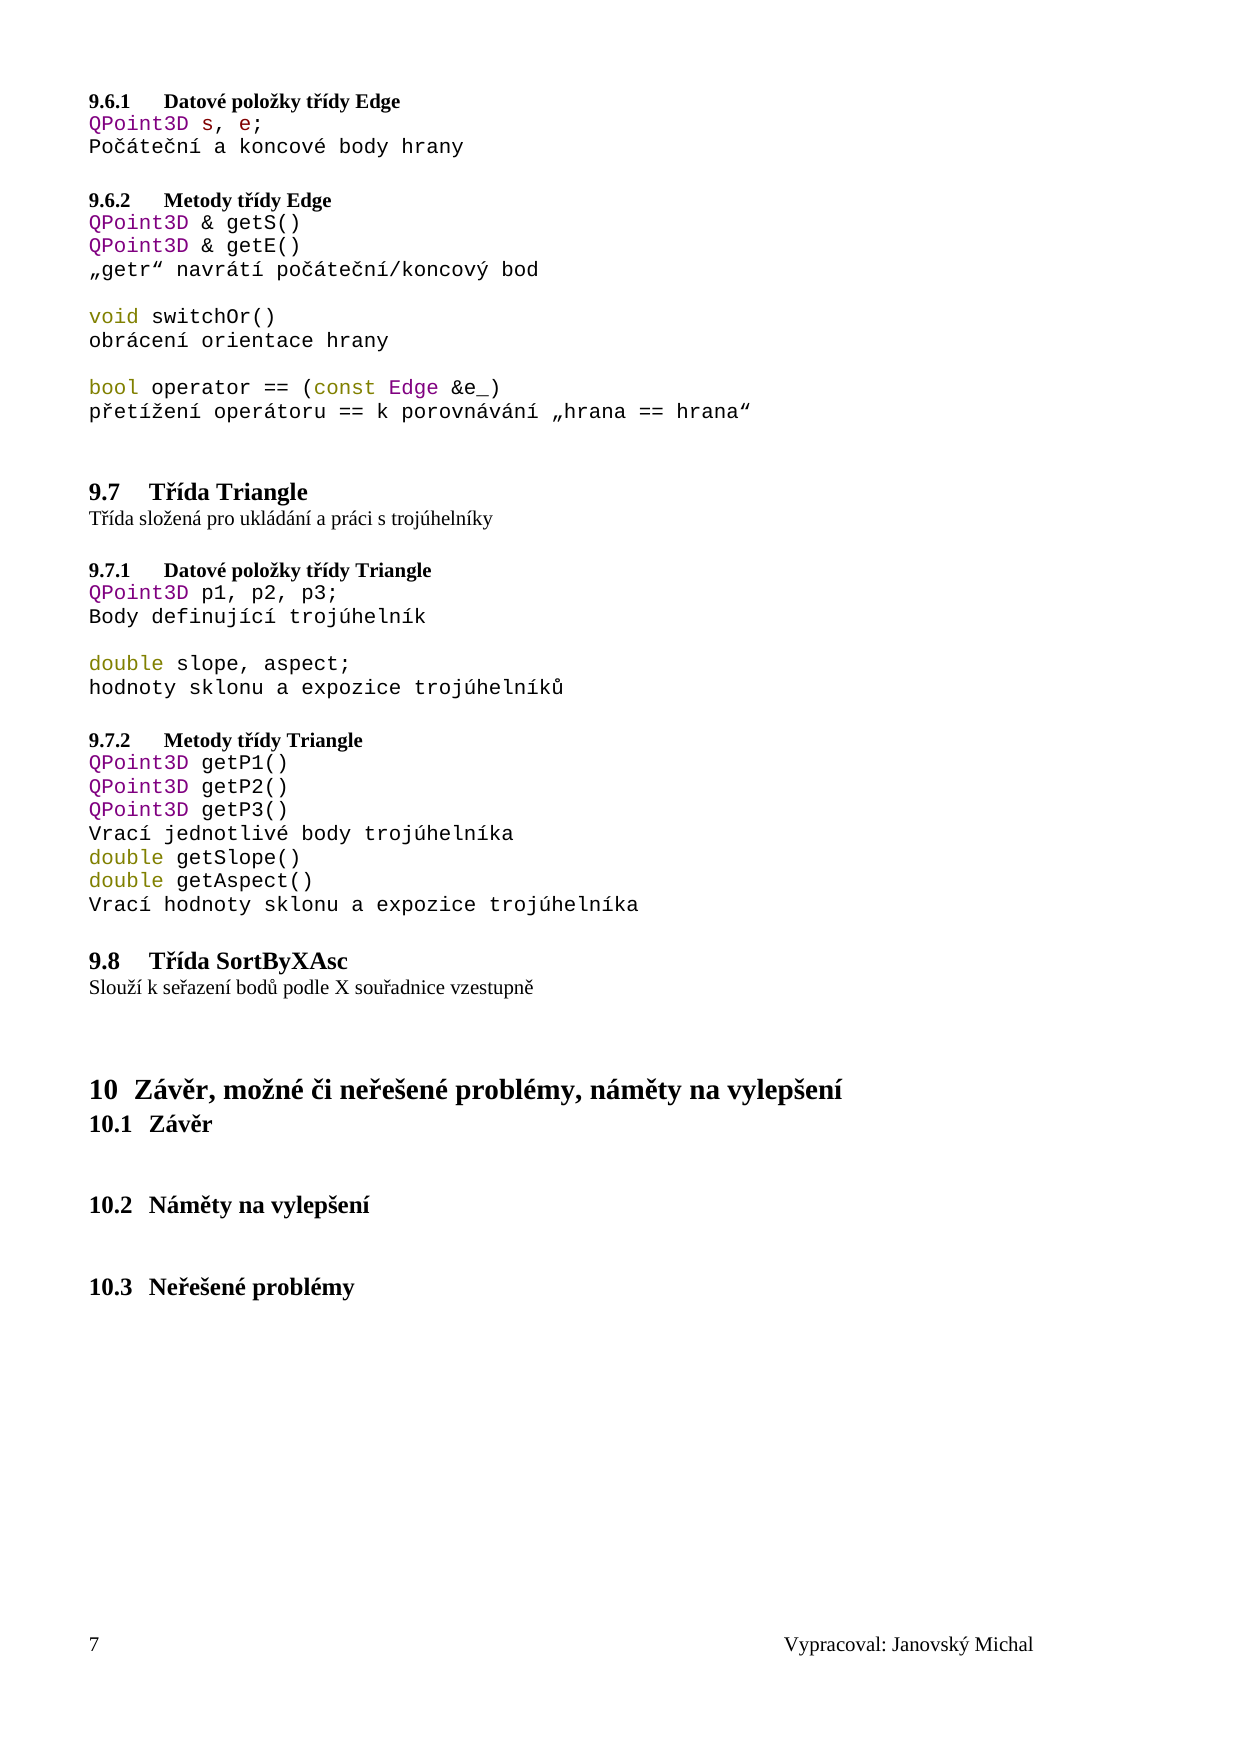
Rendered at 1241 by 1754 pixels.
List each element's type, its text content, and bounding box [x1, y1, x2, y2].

subtitle Datové položky třídy Triangle [89, 558, 1152, 582]
subtitle Závěr [89, 1109, 1152, 1138]
subtitle Třída Triangle [89, 477, 1152, 506]
text Počáteční a koncové body hrany [89, 136, 1152, 160]
text double slope, aspect; [89, 653, 1152, 677]
text Vrací jednotlivé body trojúhelníka [89, 823, 1152, 847]
text „getr“ navrátí počáteční/koncový bod [89, 259, 1152, 283]
text Třída složená pro ukládání a práci s trojúhelníky [89, 506, 1152, 530]
text QPoint3D & getE() [89, 236, 1152, 259]
text QPoint3D getP1() [89, 752, 1152, 776]
text void switchOr() [89, 306, 1152, 330]
text Body definující trojúhelník [89, 606, 1152, 629]
text Vrací hodnoty sklonu a expozice trojúhelníka [89, 894, 1152, 918]
text QPoint3D p1, p2, p3; [89, 582, 1152, 606]
text QPoint3D s, e; [89, 113, 1152, 136]
subtitle Náměty na vylepšení [89, 1191, 1152, 1219]
text hodnoty sklonu a expozice trojúhelníků [89, 677, 1152, 700]
subtitle Metody třídy Edge [89, 188, 1152, 212]
subtitle Závěr, možné či neřešené problémy, náměty na vylepšení [89, 1072, 1152, 1105]
text double getAspect() [89, 870, 1152, 894]
text přetížení operátoru == k porovnávání „hrana == hrana“ [89, 401, 1152, 425]
text QPoint3D getP2() [89, 776, 1152, 799]
subtitle Metody třídy Triangle [89, 728, 1152, 752]
text QPoint3D & getS() [89, 212, 1152, 236]
text Slouží k seřazení bodů podle X souřadnice vzestupně [89, 975, 1152, 999]
subtitle Třída SortByXAsc [89, 946, 1152, 975]
subtitle Neřešené problémy [89, 1272, 1152, 1300]
text double getSlope() [89, 847, 1152, 870]
subtitle Datové položky třídy Edge [89, 89, 1152, 113]
text QPoint3D getP3() [89, 799, 1152, 823]
text bool operator == (const Edge &e_) [89, 377, 1152, 401]
text obrácení orientace hrany [89, 330, 1152, 354]
